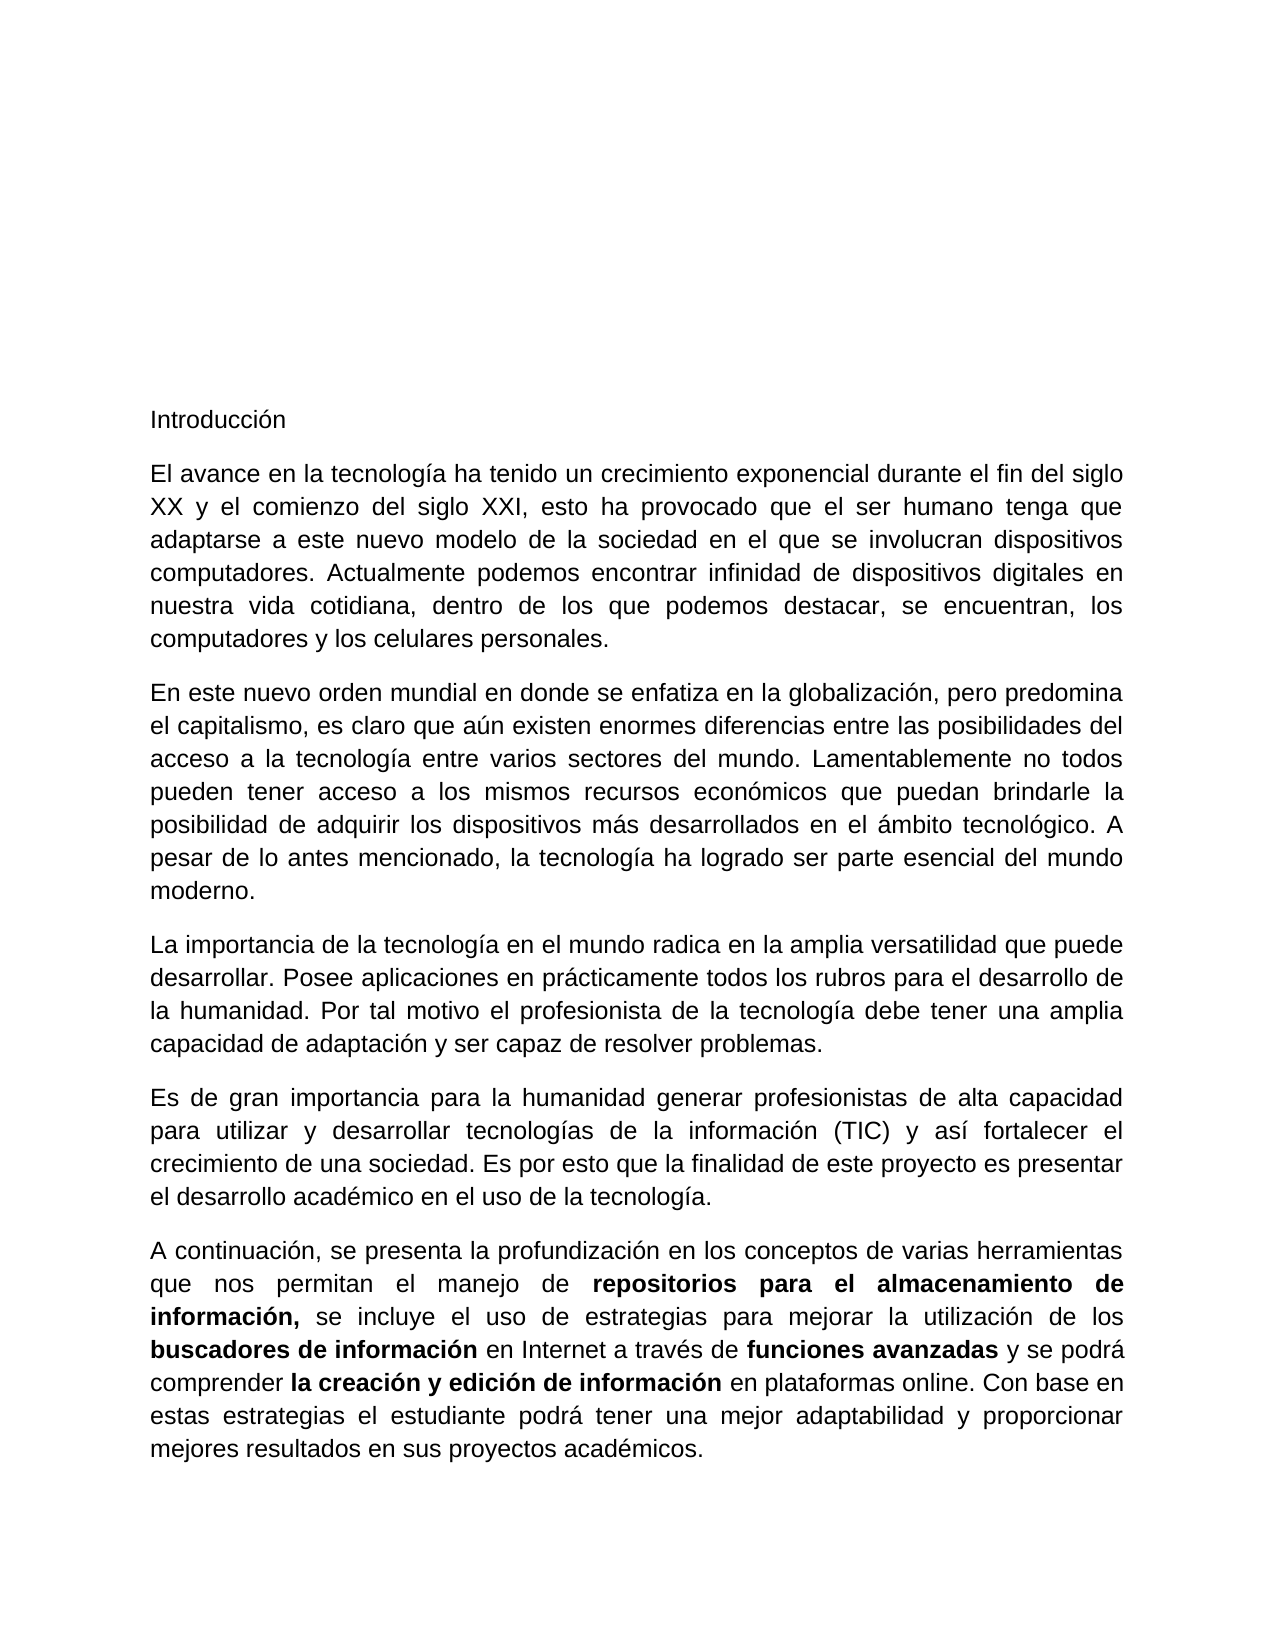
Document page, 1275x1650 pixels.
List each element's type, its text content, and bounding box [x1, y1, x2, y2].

text El avance en la tecnología ha tenido un crecimiento exponencial durante el fin del siglo XX y el comienzo del siglo XXI, esto ha provocado que el ser humano tenga que adaptarse a este nuevo modelo de la sociedad en el que se involucran dispositivos computadores. Actualmente podemos encontrar infinidad de dispositivos digitales en nuestra vida cotidiana, dentro de los que podemos destacar, se encuentran, los computadores y los celulares personales. [150, 459, 1125, 653]
text En este nuevo orden mundial en donde se enfatiza en la globalización, pero predomina el capitalismo, es claro que aún existen enormes diferencias entre las posibilidades del acceso a la tecnología entre varios sectores del mundo. Lamentablemente no todos pueden tener acceso a los mismos recursos económicos que puedan brindarle la posibilidad de adquirir los dispositivos más desarrollados en el ámbito tecnológico. A pesar de lo antes mencionado, la tecnología ha logrado ser parte esencial del mundo moderno. [150, 678, 1125, 905]
text Es de gran importancia para la humanidad generar profesionistas de alta capacidad para utilizar y desarrollar tecnologías de la información (TIC) y así fortalecer el crecimiento de una sociedad. Es por esto que la finalidad de este proyecto es presentar el desarrollo académico en el uso de la tecnología. [150, 1083, 1125, 1211]
text La importancia de la tecnología en el mundo radica en la amplia versatilidad que puede desarrollar. Posee aplicaciones en prácticamente todos los rubros para el desarrollo de la humanidad. Por tal motivo el profesionista de la tecnología debe tener una amplia capacidad de adaptación y ser capaz de resolver problemas. [150, 930, 1125, 1058]
text Introducción [150, 405, 1125, 434]
text A continuación, se presenta la profundización en los conceptos de varias herramientas que nos permitan el manejo de repositorios para el almacenamiento de información, se incluye el uso de estrategias para mejorar la utilización de los buscadores de información en Internet a través de funciones avanzadas y se podrá comprender la creación y edición de información en plataformas online. Con base en estas estrategias el estudiante podrá tener una mejor adaptabilidad y proporcionar mejores resultados en sus proyectos académicos. [150, 1236, 1125, 1463]
